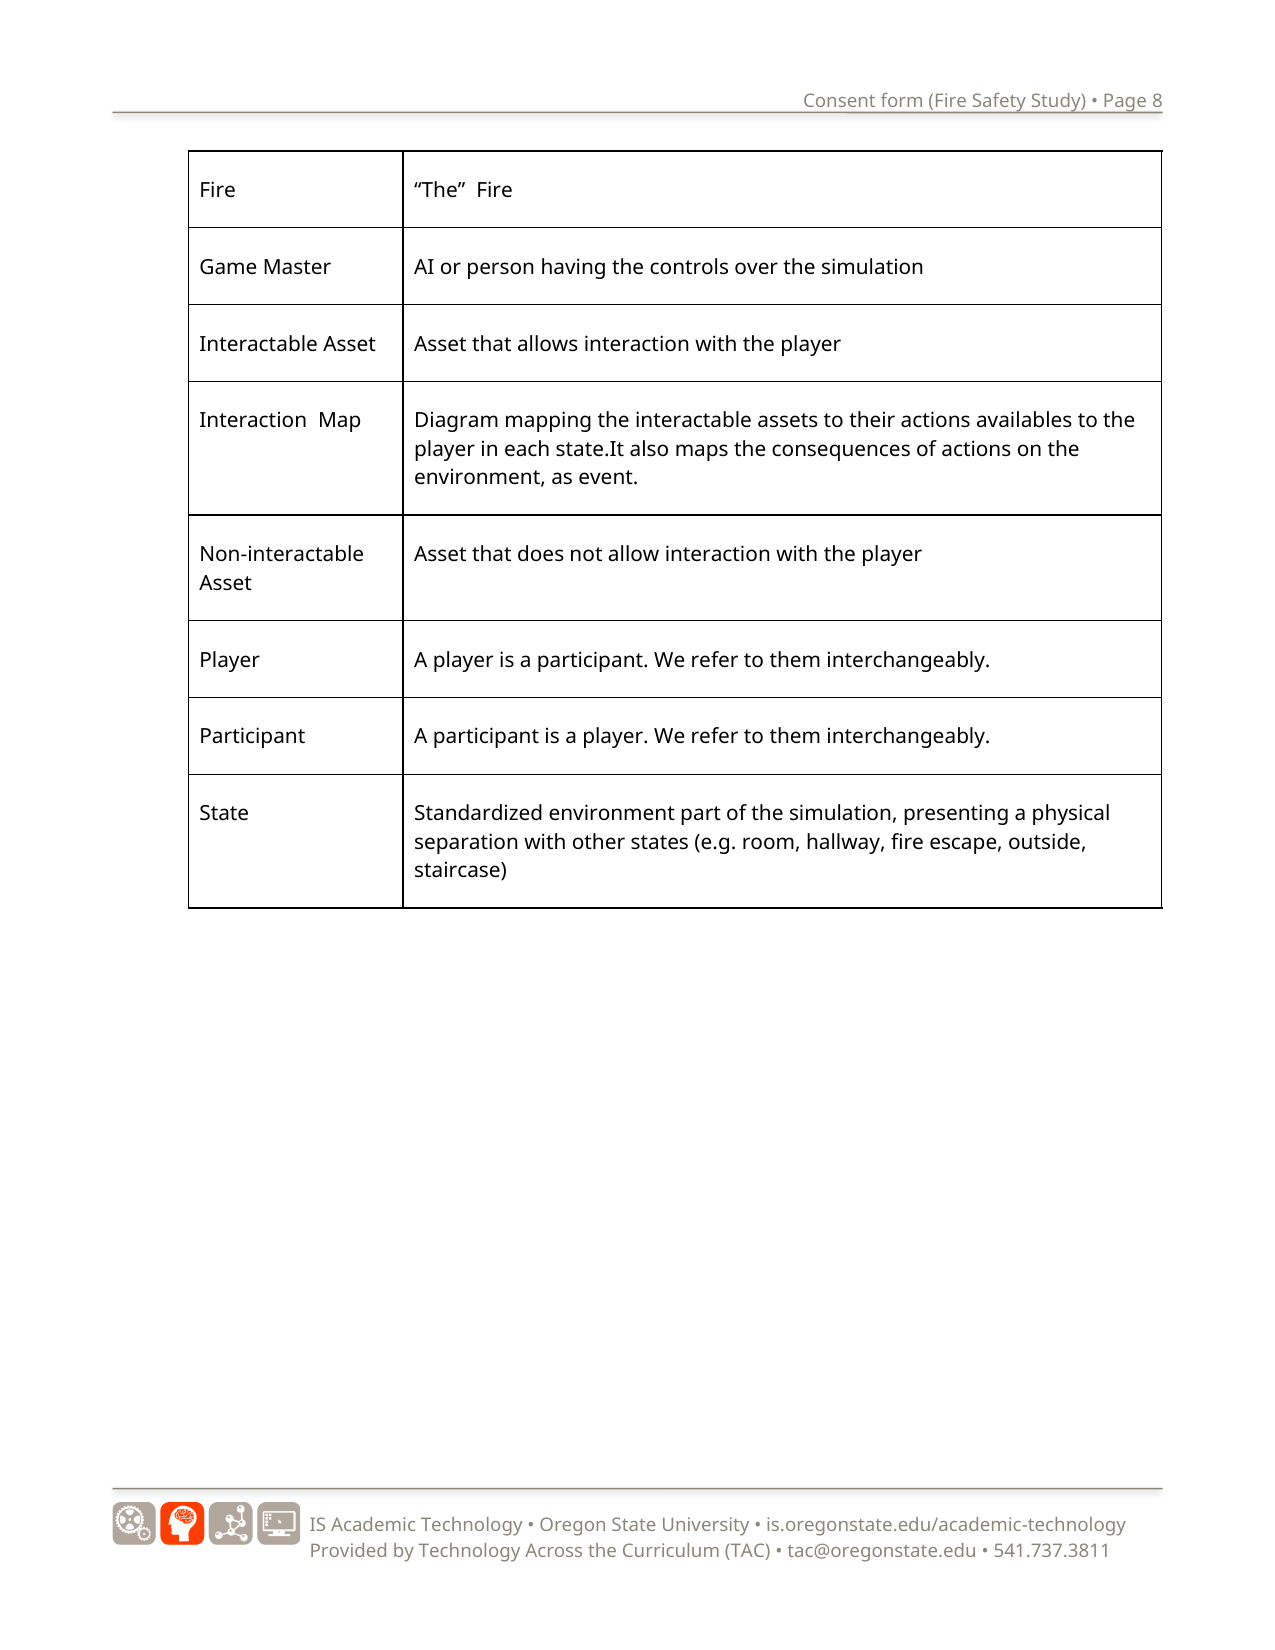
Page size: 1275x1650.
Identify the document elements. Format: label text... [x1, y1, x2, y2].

table_cell Asset that allows interaction with the player [404, 305, 1161, 381]
table_cell “The” Fire [404, 152, 1161, 227]
table_cell Game Master [189, 228, 402, 304]
picture [112, 1502, 300, 1545]
table_cell Asset that does not allow interaction with the player [404, 516, 1161, 620]
table_cell Fire [189, 152, 402, 227]
table_cell Non-interactable Asset [189, 516, 402, 620]
table_cell Diagram mapping the interactable assets to their actions availables to the player in each state.It also maps the consequences of actions on the environment, as event. [404, 382, 1161, 514]
table_cell State [189, 775, 402, 907]
table_cell Interactable Asset [189, 305, 402, 381]
table_cell A player is a participant. We refer to them interchangeably. [404, 621, 1161, 697]
table_cell Standardized environment part of the simulation, presenting a physical separation with other states (e.g. room, hallway, fire escape, outside, staircase) [404, 775, 1161, 907]
table_cell Participant [189, 698, 402, 773]
table_cell A participant is a player. We refer to them interchangeably. [404, 698, 1161, 773]
table_cell Player [189, 621, 402, 697]
table_cell Interaction Map [189, 382, 402, 514]
table_cell AI or person having the controls over the simulation [404, 228, 1161, 304]
